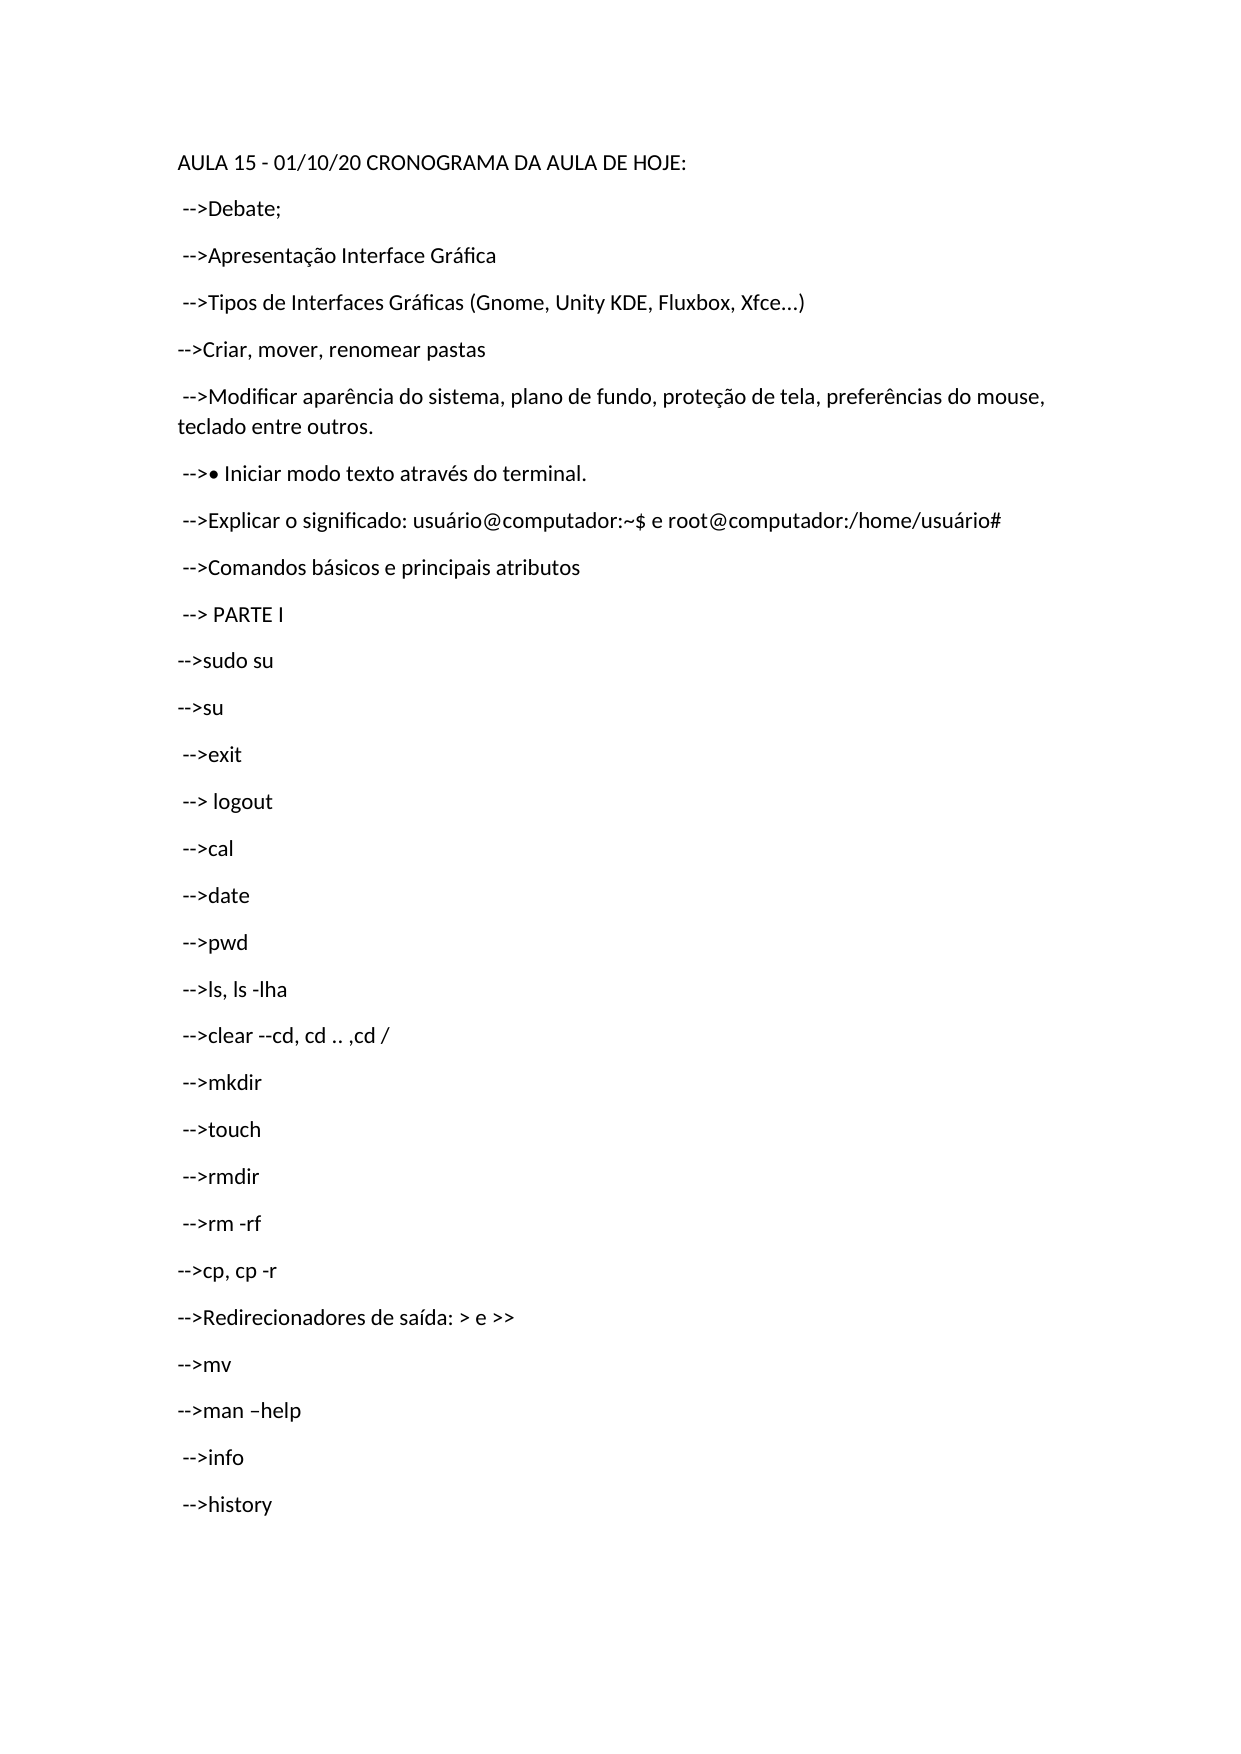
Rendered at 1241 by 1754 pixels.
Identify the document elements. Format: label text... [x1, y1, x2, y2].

text -->ls, ls -lha [177, 975, 1063, 1003]
text -->man –help [177, 1397, 1063, 1424]
text -->exit [177, 740, 1063, 768]
text --> PARTE I [177, 600, 1063, 628]
text -->Apresentação Interface Gráfica [177, 241, 1063, 269]
text -->Redirecionadores de saída: > e >> [177, 1303, 1063, 1331]
text -->touch [177, 1115, 1063, 1143]
text -->date [177, 881, 1063, 909]
text -->cal [177, 834, 1063, 862]
text -->cp, cp -r [177, 1256, 1063, 1284]
text -->Debate; [177, 194, 1063, 222]
text -->Tipos de Interfaces Gráficas (Gnome, Unity KDE, Fluxbox, Xfce...) [177, 288, 1063, 316]
text -->mkdir [177, 1068, 1063, 1096]
text -->sudo su [177, 647, 1063, 674]
text -->rmdir [177, 1162, 1063, 1190]
text -->• Iniciar modo texto através do terminal. [177, 459, 1063, 487]
text -->rm -rf [177, 1209, 1063, 1237]
text -->Modificar aparência do sistema, plano de fundo, proteção de tela, preferências do mouse, teclado entre outros. [177, 382, 1063, 440]
text -->su [177, 693, 1063, 721]
text -->history [177, 1490, 1063, 1518]
text -->Criar, mover, renomear pastas [177, 335, 1063, 363]
text AULA 15 - 01/10/20 CRONOGRAMA DA AULA DE HOJE: [177, 148, 1063, 176]
text --> logout [177, 787, 1063, 815]
text -->info [177, 1443, 1063, 1471]
text -->mv [177, 1350, 1063, 1378]
text -->Explicar o significado: usuário@computador:~$ e root@computador:/home/usuário# [177, 506, 1063, 534]
text -->clear --cd, cd .. ,cd / [177, 1022, 1063, 1049]
text -->Comandos básicos e principais atributos [177, 553, 1063, 581]
text -->pwd [177, 928, 1063, 956]
